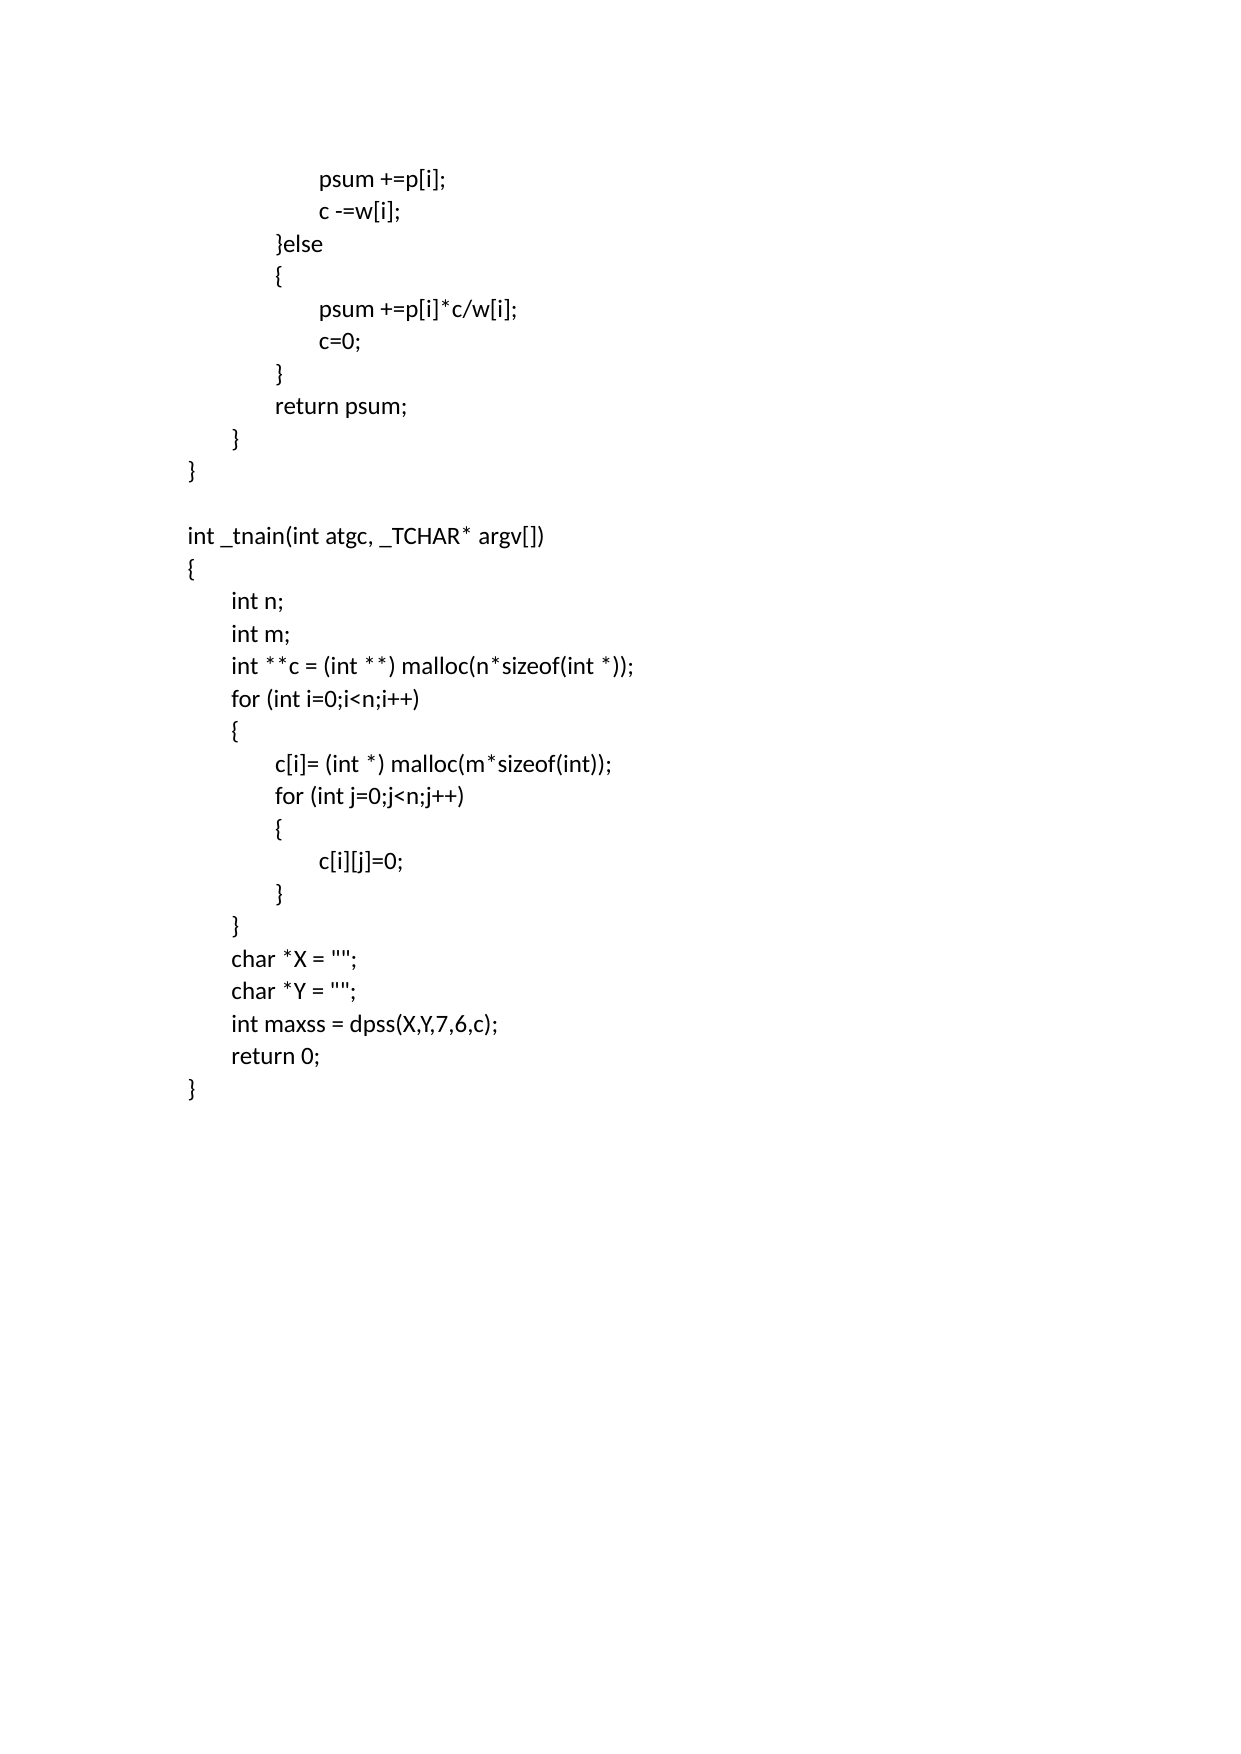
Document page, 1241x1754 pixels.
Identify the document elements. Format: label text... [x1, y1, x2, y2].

text for (int i=0;i<n;i++) [187, 682, 1053, 714]
text { [187, 552, 1053, 584]
text psum +=p[i]*c/w[i]; [187, 292, 1053, 324]
text { [187, 812, 1053, 844]
text { [187, 259, 1053, 292]
text for (int j=0;j<n;j++) [187, 779, 1053, 812]
text } [187, 454, 1053, 487]
text psum +=p[i]; [187, 162, 1053, 194]
text int **c = (int **) malloc(n*sizeof(int *)); [187, 649, 1053, 682]
text c[i][j]=0; [187, 844, 1053, 877]
text c[i]= (int *) malloc(m*sizeof(int)); [187, 747, 1053, 779]
text }else [187, 227, 1053, 259]
text c -=w[i]; [187, 194, 1053, 227]
text } [187, 877, 1053, 909]
text { [187, 714, 1053, 747]
text int m; [187, 617, 1053, 649]
text } [187, 909, 1053, 942]
text } [187, 422, 1053, 454]
text char *Y = ""; [187, 974, 1053, 1007]
text return psum; [187, 389, 1053, 422]
text char *X = ""; [187, 942, 1053, 974]
text return 0; [187, 1039, 1053, 1072]
text int n; [187, 584, 1053, 617]
text } [187, 1072, 1053, 1104]
text } [187, 357, 1053, 389]
text c=0; [187, 324, 1053, 357]
text int maxss = dpss(X,Y,7,6,c); [187, 1007, 1053, 1039]
text int _tnain(int atgc, _TCHAR* argv[]) [187, 519, 1053, 552]
